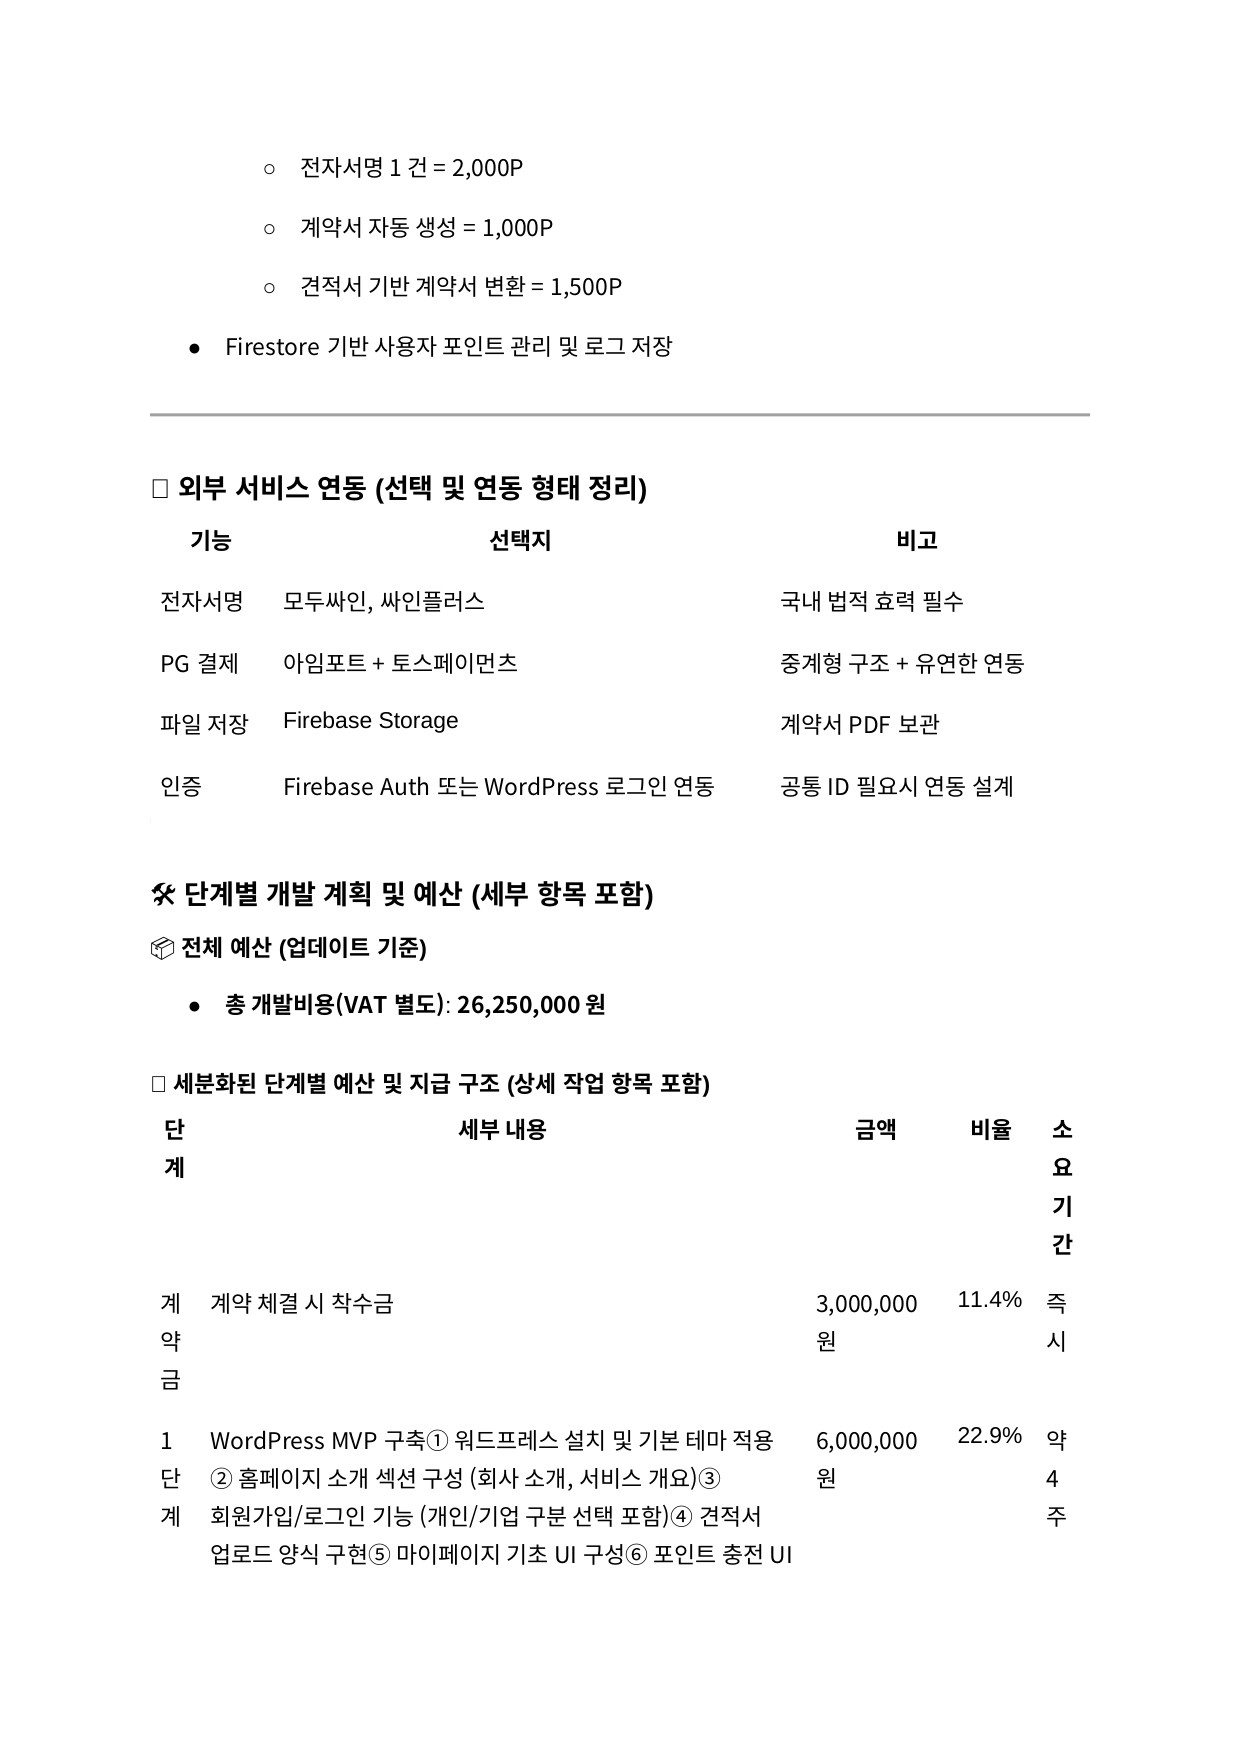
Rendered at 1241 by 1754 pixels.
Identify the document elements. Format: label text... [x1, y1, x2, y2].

table_header 기능 [150, 512, 272, 574]
table_header 세부 내용 [200, 1102, 806, 1276]
table_cell 계약금 [150, 1276, 200, 1412]
table_cell 모두싸인, 싸인플러스 [273, 574, 770, 635]
table_header 소요기간 [1036, 1102, 1090, 1276]
table_header 비고 [770, 512, 1066, 574]
subtitle 💵 세분화된 단계별 예산 및 지급 구조 (상세 작업 항목 포함) [150, 1071, 1090, 1097]
list 계약서 자동 생성 = 1,000P [262, 209, 1090, 269]
subtitle 📦 전체 예산 (업데이트 기준) [150, 935, 1090, 962]
table_cell 즉시 [1036, 1276, 1090, 1412]
table_cell PG 결제 [150, 635, 272, 697]
list 견적서 기반 계약서 변환 = 1,500P [262, 269, 1090, 329]
table_header 금액 [806, 1102, 947, 1276]
table_cell Firebase Auth 또는 WordPress 로그인 연동 [273, 758, 770, 819]
table_cell Firebase Storage [273, 697, 770, 758]
table_cell 11.4% [947, 1276, 1036, 1412]
table_cell 계약서 PDF 보관 [770, 697, 1066, 758]
list Firestore 기반 사용자 포인트 관리 및 로그 저장 [187, 329, 1090, 388]
table_cell 22.9% [947, 1412, 1036, 1604]
table_cell 계약 체결 시 착수금 [200, 1276, 806, 1412]
table_cell 공통 ID 필요시 연동 설계 [770, 758, 1066, 819]
table_cell 국내 법적 효력 필수 [770, 574, 1066, 635]
subtitle 🔗 외부 서비스 연동 (선택 및 연동 형태 정리) [150, 473, 1090, 504]
table_cell 6,000,000원 [806, 1412, 947, 1604]
subtitle 🛠️ 단계별 개발 계획 및 예산 (세부 항목 포함) [150, 879, 1090, 910]
table_cell 3,000,000원 [806, 1276, 947, 1412]
table_header 선택지 [273, 512, 770, 574]
table_cell 아임포트 + 토스페이먼츠 [273, 635, 770, 697]
table_cell 파일 저장 [150, 697, 272, 758]
table_cell 1단계 [150, 1412, 200, 1604]
table_cell 인증 [150, 758, 272, 819]
table_cell 전자서명 [150, 574, 272, 635]
table_cell 약 4주 [1036, 1412, 1090, 1604]
list 전자서명 1건 = 2,000P [262, 150, 1090, 209]
table_cell 중계형 구조 + 유연한 연동 [770, 635, 1066, 697]
list 총 개발비용(VAT 별도): 26,250,000원 [187, 987, 1090, 1046]
table_header 비율 [947, 1102, 1036, 1276]
table_header 단계 [150, 1102, 200, 1276]
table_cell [200, 1412, 806, 1604]
